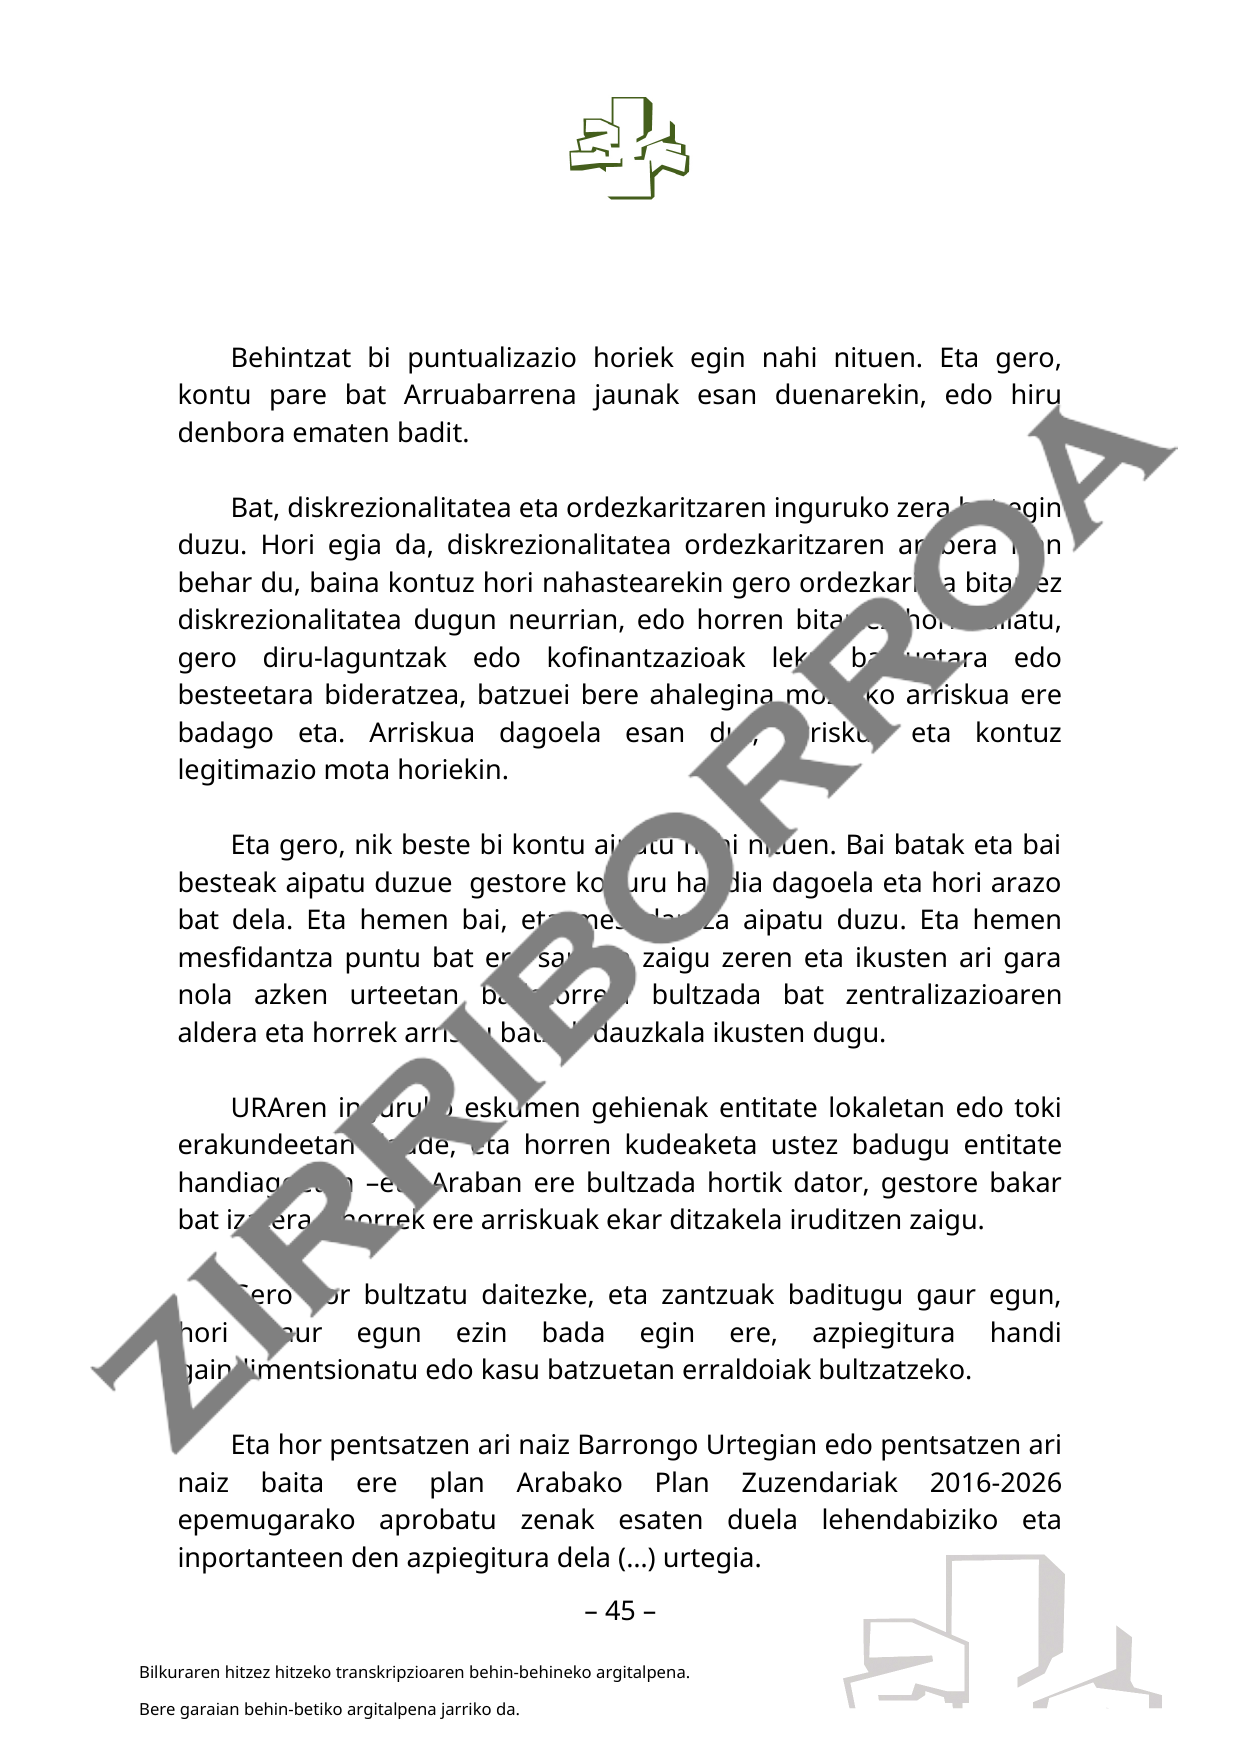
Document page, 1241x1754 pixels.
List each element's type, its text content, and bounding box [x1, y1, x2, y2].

text Eta hor pentsatzen ari naiz Barrongo Urtegian edo pentsatzen ari naiz baita ere plan Arabako Plan Zuzendariak 2016-2026 epemugarako aprobatu zenak esaten duela lehendabiziko eta inportanteen den azpiegitura dela (…) urtegia. [177, 1425, 1063, 1575]
text Gero hor bultzatu daitezke, eta zantzuak baditugu gaur egun, hori gaur egun ezin bada egin ere, azpiegitura handi gaindimentsionatu edo kasu batzuetan erraldoiak bultzatzeko. [177, 1275, 1063, 1387]
text Behintzat bi puntualizazio horiek egin nahi nituen. Eta gero, kontu pare bat Arruabarrena jaunak esan duenarekin, edo hiru denbora ematen badit. [177, 337, 1063, 450]
text URAren inguruko eskumen gehienak entitate lokaletan edo toki erakundeetan daude, eta horren kudeaketa ustez badugu entitate handiagoetan –eta Araban ere bultzada hortik dator, gestore bakar bat izatera–, horrek ere arriskuak ekar ditzakela iruditzen zaigu. [177, 1087, 1063, 1237]
text Eta gero, nik beste bi kontu aipatu nahi nituen. Bai batak eta bai besteak aipatu duzue gestore kopuru handia dagoela eta hori arazo bat dela. Eta hemen bai, eta mesfidantza aipatu duzu. Eta hemen mesfidantza puntu bat ere sartzen zaigu zeren eta ikusten ari gara nola azken urteetan badatorrela bultzada bat zentralizazioaren aldera eta horrek arrisku batzuk dauzkala ikusten dugu. [177, 825, 1063, 1050]
text Bat, diskrezionalitatea eta ordezkaritzaren inguruko zera bat egin duzu. Hori egia da, diskrezionalitatea ordezkaritzaren arabera izan behar du, baina kontuz hori nahastearekin gero ordezkaritza bitartez diskrezionalitatea dugun neurrian, edo horren bitartez hori baliatu, gero diru-laguntzak edo kofinantzazioak leku batzuetara edo besteetara bideratzea, batzuei bere ahalegina mozteko arriskua ere badago eta. Arriskua dagoela esan dut, arriskua eta kontuz legitimazio mota horiekin. [177, 487, 1063, 787]
picture [797, 1491, 1169, 1710]
picture [540, 74, 718, 223]
